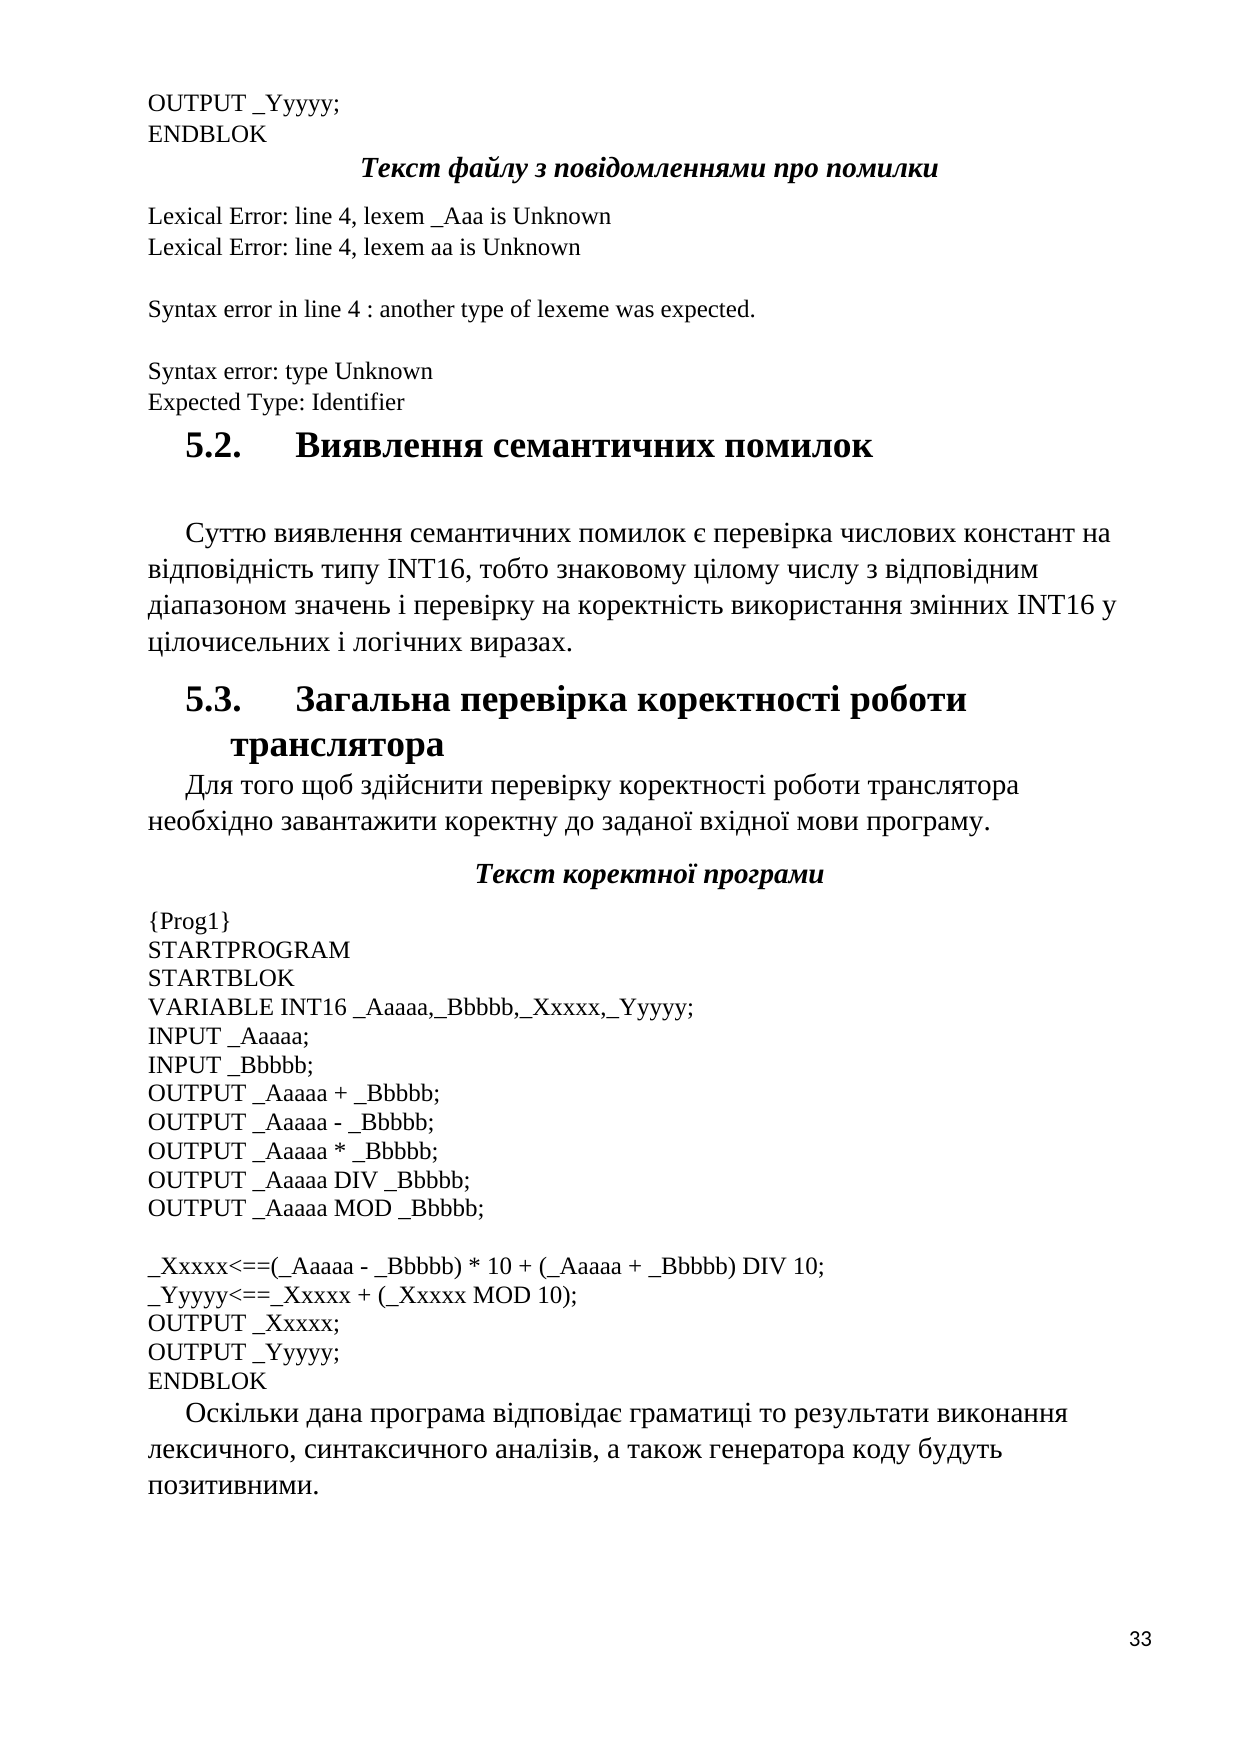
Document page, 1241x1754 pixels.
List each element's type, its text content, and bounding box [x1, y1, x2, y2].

text _Yyyyy<==_Xxxxx + (_Xxxxx MOD 10); [148, 1280, 1152, 1308]
text Lexical Error: line 4, lexem _Aaa is Unknown [148, 201, 1152, 229]
text Текст файлу з повідомленнями про помилки [148, 151, 1152, 184]
text INPUT _Aaaaa; [148, 1021, 1152, 1050]
text INPUT _Bbbbb; [148, 1050, 1152, 1078]
text OUTPUT _Xxxxx; [148, 1308, 1152, 1337]
text OUTPUT _Yyyyy; [148, 88, 1152, 117]
text VARIABLE INT16 _Aaaaa,_Bbbbb,_Xxxxx,_Yyyyy; [148, 992, 1152, 1021]
text Для того щоб здійснити перевірку коректності роботи транслятора необхідно завантажити коректну до заданої вхідної мови програму. [148, 767, 1152, 837]
text Syntax error in line 4 : another type of lexeme was expected. [148, 294, 1152, 323]
text OUTPUT _Aaaaa MOD _Bbbbb; [148, 1193, 1152, 1222]
text Syntax error: type Unknown [148, 356, 1152, 385]
text Суттю виявлення семантичних помилок є перевірка числових констант на відповідність типу INT16, тобто знаковому цілому числу з відповідним діапазоном значень і перевірку на коректність використання змінних INT16 у цілочисельних і логічних виразах. [148, 515, 1152, 657]
text Загальна перевірка коректності роботи транслятора [185, 676, 1152, 765]
text _Xxxxx<==(_Aaaaa - _Bbbbb) * 10 + (_Aaaaa + _Bbbbb) DIV 10; [148, 1251, 1152, 1280]
text OUTPUT _Aaaaa + _Bbbbb; [148, 1078, 1152, 1107]
text OUTPUT _Aaaaa - _Bbbbb; [148, 1107, 1152, 1136]
text OUTPUT _Aaaaa DIV _Bbbbb; [148, 1165, 1152, 1193]
text STARTBLOK [148, 963, 1152, 992]
text Текст коректної програми [148, 856, 1152, 889]
text ENDBLOK [148, 1366, 1152, 1395]
text Виявлення семантичних помилок [185, 422, 1152, 465]
text {Prog1} [148, 906, 1152, 935]
text Оскільки дана програма відповідає граматиці то результати виконання лексичного, синтаксичного аналізів, а також генератора коду будуть позитивними. [148, 1395, 1152, 1501]
text Lexical Error: line 4, lexem aa is Unknown [148, 232, 1152, 261]
text OUTPUT _Yyyyy; [148, 1337, 1152, 1366]
text Expected Type: Identifier [148, 387, 1152, 416]
text STARTPROGRAM [148, 935, 1152, 963]
text OUTPUT _Aaaaa * _Bbbbb; [148, 1136, 1152, 1165]
text ENDBLOK [148, 119, 1152, 148]
